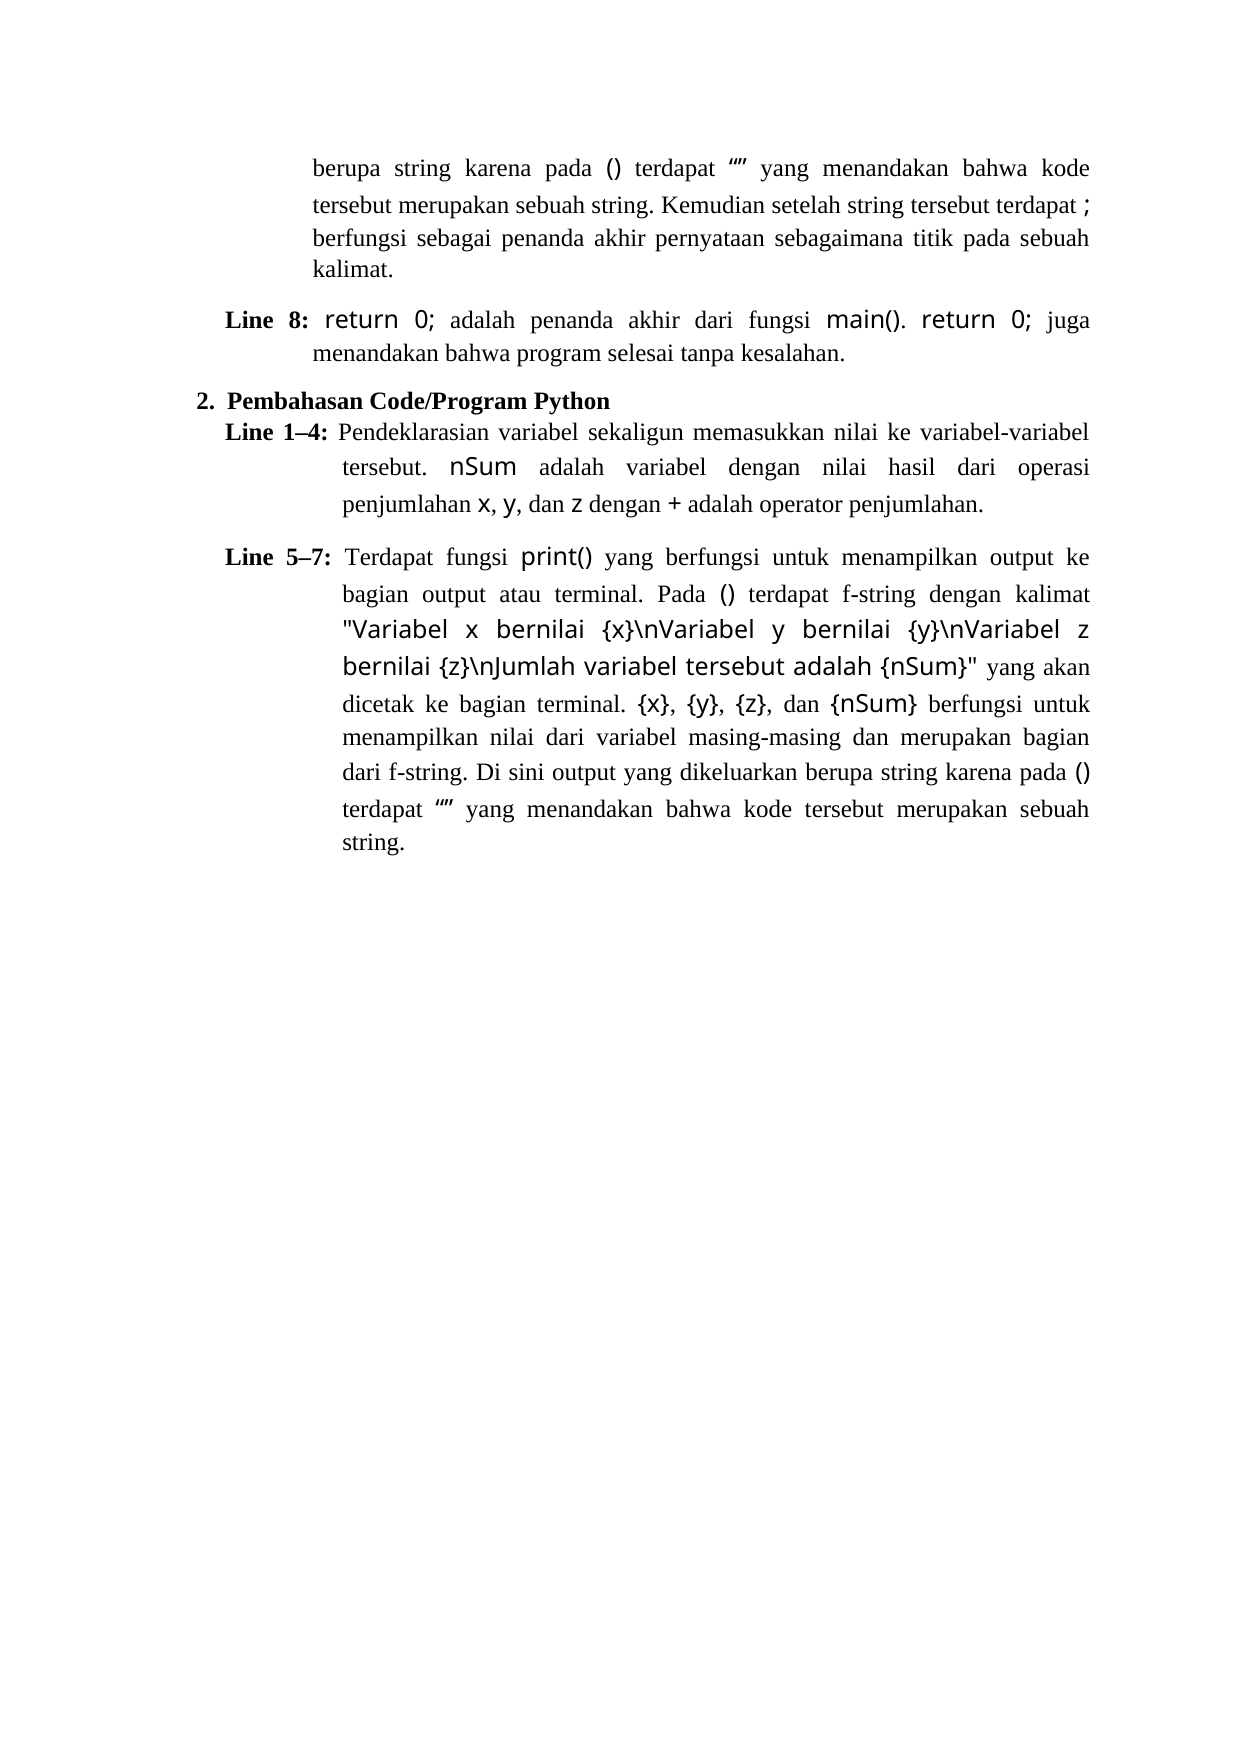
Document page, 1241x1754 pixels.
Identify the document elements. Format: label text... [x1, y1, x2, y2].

text Line 1–4: Pendeklarasian variabel sekaligun memasukkan nilai ke variabel-variabel tersebut. nSum adalah variabel dengan nilai hasil dari operasi penjumlahan x, y, dan z dengan + adalah operator penjumlahan. [225, 417, 1090, 519]
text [225, 150, 1090, 283]
text Line 8: return 0; adalah penanda akhir dari fungsi main(). return 0; juga menandakan bahwa program selesai tanpa kesalahan. [225, 302, 1090, 367]
subtitle Pembahasan Code/Program Python [215, 386, 1090, 415]
text Line 5–7: Terdapat fungsi print() yang berfungsi untuk menampilkan output ke bagian output atau terminal. Pada () terdapat f-string dengan kalimat "Variabel x bernilai {x}\nVariabel y bernilai {y}\nVariabel z bernilai {z}\nJumlah variabel tersebut adalah {nSum}" yang akan dicetak ke bagian terminal. {x}, {y}, {z}, dan {nSum} berfungsi untuk menampilkan nilai dari variabel masing-masing dan merupakan bagian dari f-string. Di sini output yang dikeluarkan berupa string karena pada () terdapat “” yang menandakan bahwa kode tersebut merupakan sebuah string. [225, 539, 1090, 855]
